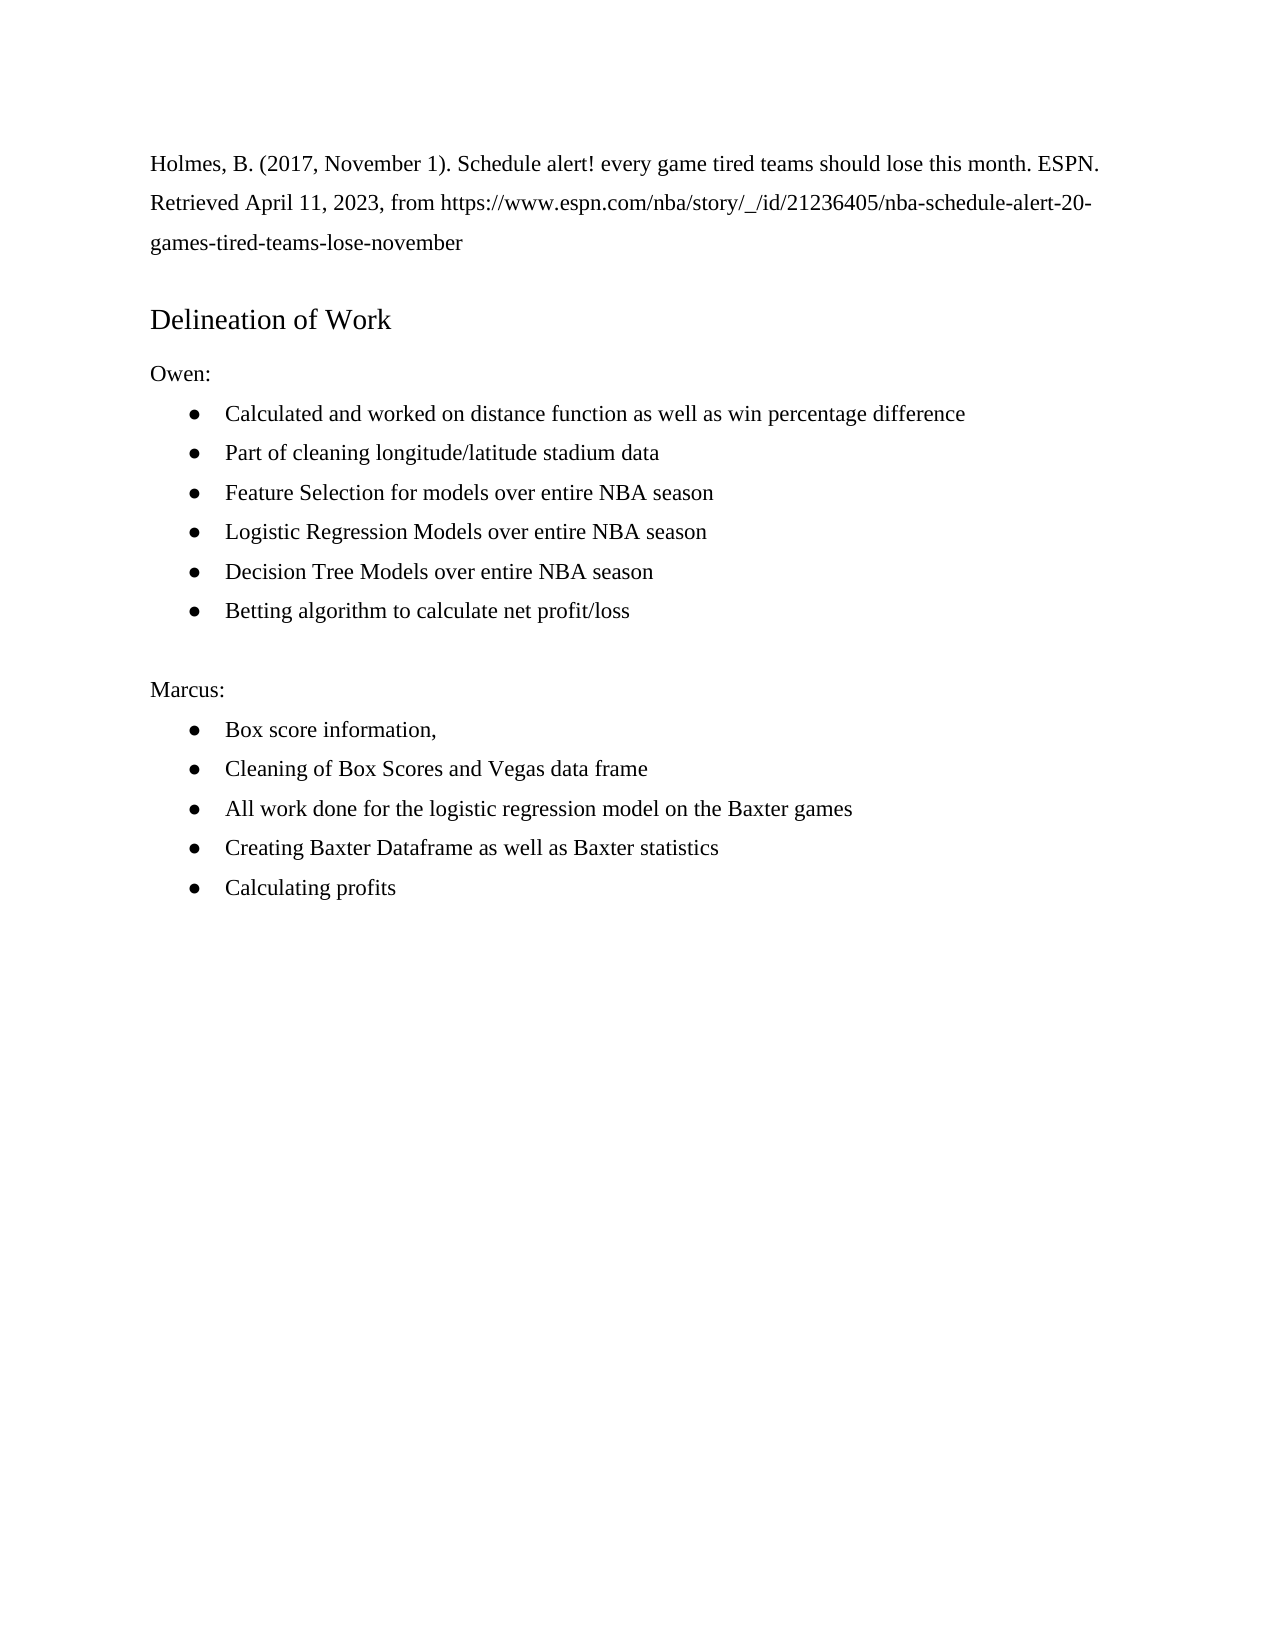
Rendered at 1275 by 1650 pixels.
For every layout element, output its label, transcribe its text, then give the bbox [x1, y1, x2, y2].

list Feature Selection for models over entire NBA season [187, 479, 1125, 505]
list Calculating profits [187, 874, 1125, 900]
list Calculated and worked on distance function as well as win percentage difference [187, 400, 1125, 426]
list Creating Baxter Dataframe as well as Baxter statistics [187, 834, 1125, 861]
list Logistic Regression Models over entire NBA season [187, 518, 1125, 545]
text Owen: [150, 360, 1125, 387]
text Holmes, B. (2017, November 1). Schedule alert! every game tired teams should lose this month. ESPN. Retrieved April 11, 2023, from https://www.espn.com/nba/story/_/id/21236405/nba-schedule-alert-20-games-tired-teams-lose-november [150, 150, 1125, 255]
list Decision Tree Models over entire NBA season [187, 558, 1125, 584]
list Betting algorithm to calculate net profit/loss [187, 597, 1125, 624]
list Cleaning of Box Scores and Vegas data frame [187, 755, 1125, 782]
subtitle Delineation of Work [150, 302, 1125, 335]
list All work done for the logistic regression model on the Baxter games [187, 795, 1125, 821]
list Part of cleaning longitude/latitude stadium data [187, 439, 1125, 466]
list Box score information, [187, 716, 1125, 742]
text Marcus: [150, 676, 1125, 703]
